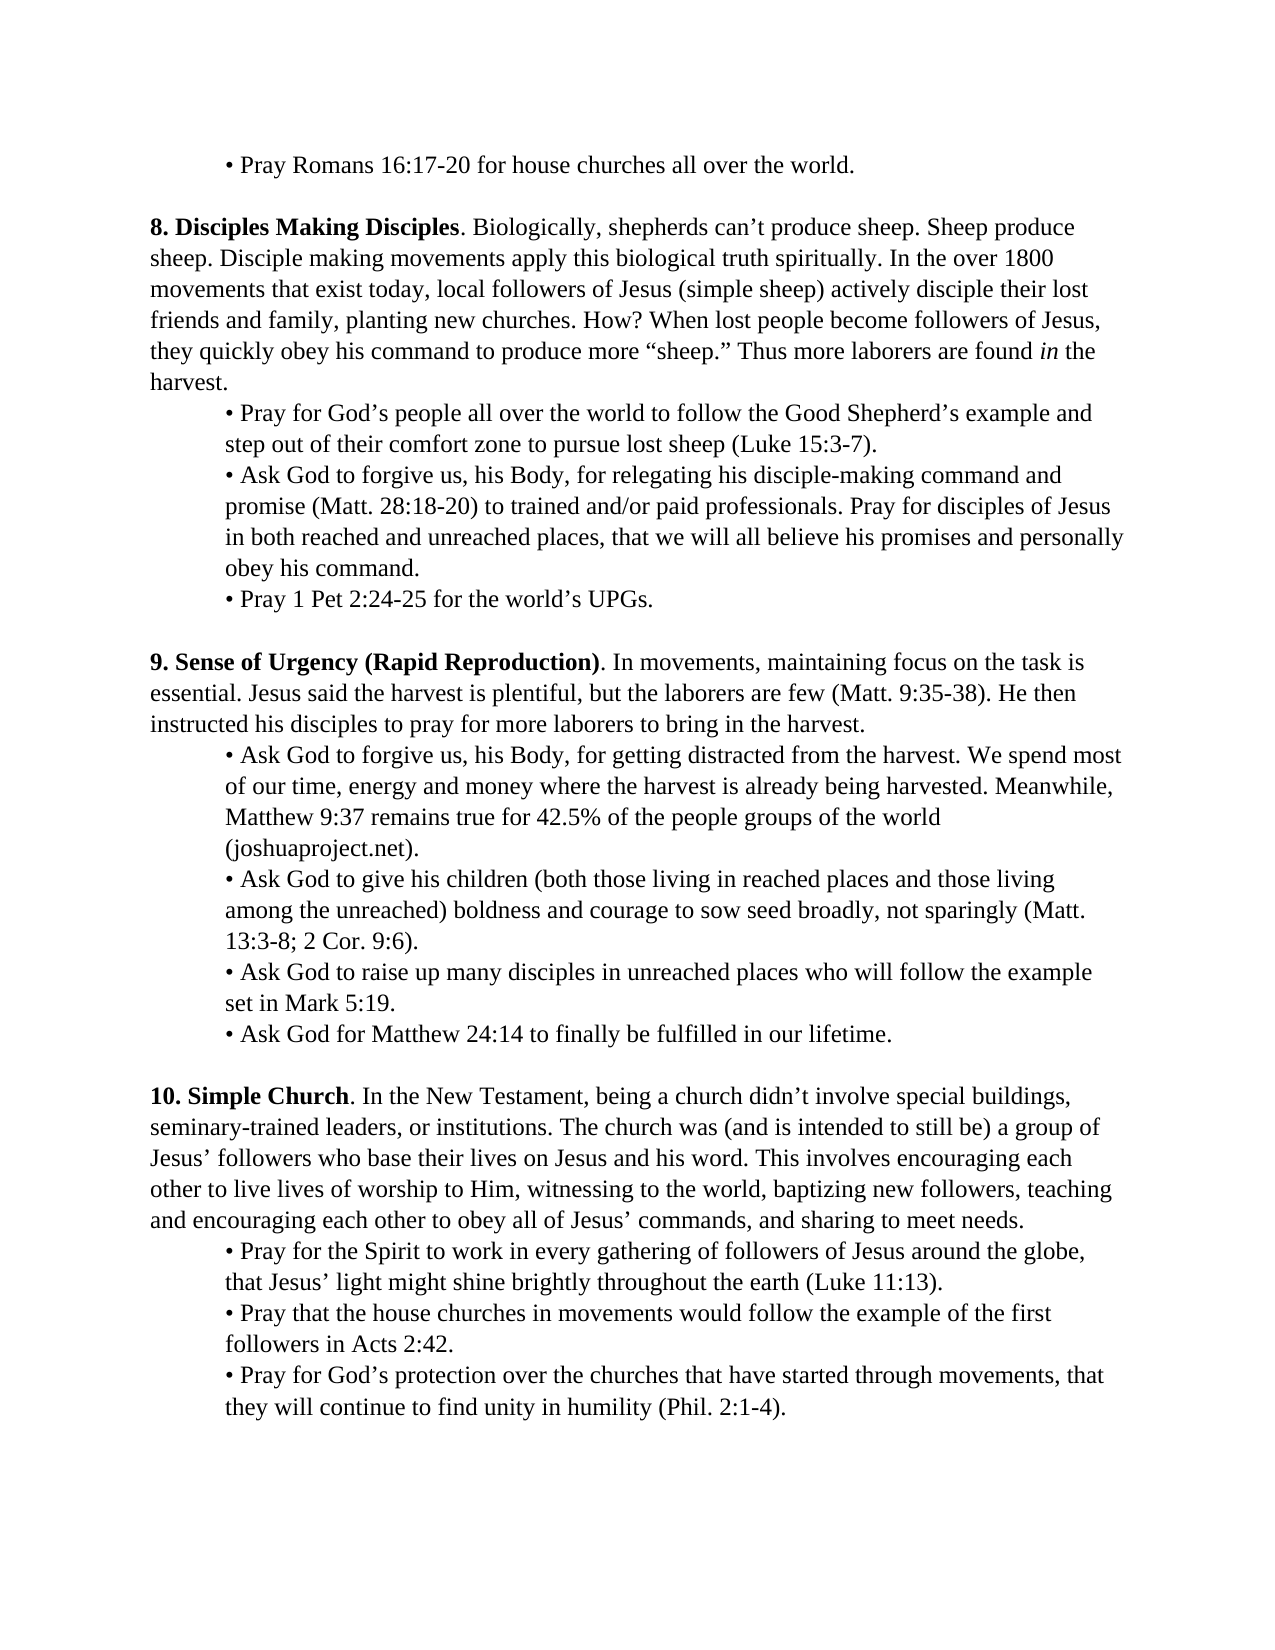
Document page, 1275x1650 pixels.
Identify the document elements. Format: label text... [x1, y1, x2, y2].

text 9. Sense of Urgency (Rapid Reproduction). In movements, maintaining focus on the task is essential. Jesus said the harvest is plentiful, but the laborers are few (Matt. 9:35-38). He then instructed his disciples to pray for more laborers to bring in the harvest. [150, 647, 1125, 737]
text • Ask God to raise up many disciples in unreached places who will follow the example set in Mark 5:19. [225, 957, 1125, 1017]
text • Pray for the Spirit to work in every gathering of followers of Jesus around the globe, that Jesus’ light might shine brightly throughout the earth (Luke 11:13). [225, 1236, 1125, 1296]
text • Pray that the house churches in movements would follow the example of the first followers in Acts 2:42. [225, 1298, 1125, 1358]
text • Pray for God’s people all over the world to follow the Good Shepherd’s example and step out of their comfort zone to pursue lost sheep (Luke 15:3-7). [225, 398, 1125, 458]
text • Pray for God’s protection over the churches that have started through movements, that they will continue to find unity in humility (Phil. 2:1-4). [225, 1361, 1125, 1420]
text • Ask God to give his children (both those living in reached places and those living among the unreached) boldness and courage to sow seed broadly, not sparingly (Matt. 13:3-8; 2 Cor. 9:6). [225, 864, 1125, 955]
text • Ask God to forgive us, his Body, for relegating his disciple-making command and promise (Matt. 28:18-20) to trained and/or paid professionals. Pray for disciples of Jesus in both reached and unreached places, that we will all believe his promises and personally obey his command. [225, 460, 1125, 582]
text • Ask God for Matthew 24:14 to finally be fulfilled in our lifetime. [225, 1019, 1125, 1048]
text 10. Simple Church. In the New Testament, being a church didn’t involve special buildings, seminary-trained leaders, or institutions. The church was (and is intended to still be) a group of Jesus’ followers who base their lives on Jesus and his word. This involves encouraging each other to live lives of worship to Him, witnessing to the world, baptizing new followers, teaching and encouraging each other to obey all of Jesus’ commands, and sharing to meet needs. [150, 1081, 1125, 1234]
text 8. Disciples Making Disciples. Biologically, shepherds can’t produce sheep. Sheep produce sheep. Disciple making movements apply this biological truth spiritually. In the over 1800 movements that exist today, local followers of Jesus (simple sheep) actively disciple their lost friends and family, planting new churches. How? When lost people become followers of Jesus, they quickly obey his command to produce more “sheep.” Thus more laborers are found in the harvest. [150, 212, 1125, 396]
text • Pray Romans 16:17-20 for house churches all over the world. [225, 150, 1125, 179]
text • Ask God to forgive us, his Body, for getting distracted from the harvest. We spend most of our time, energy and money where the harvest is already being harvested. Meanwhile, Matthew 9:37 remains true for 42.5% of the people groups of the world (joshuaproject.net). [225, 740, 1125, 862]
text • Pray 1 Pet 2:24-25 for the world’s UPGs. [225, 584, 1125, 613]
